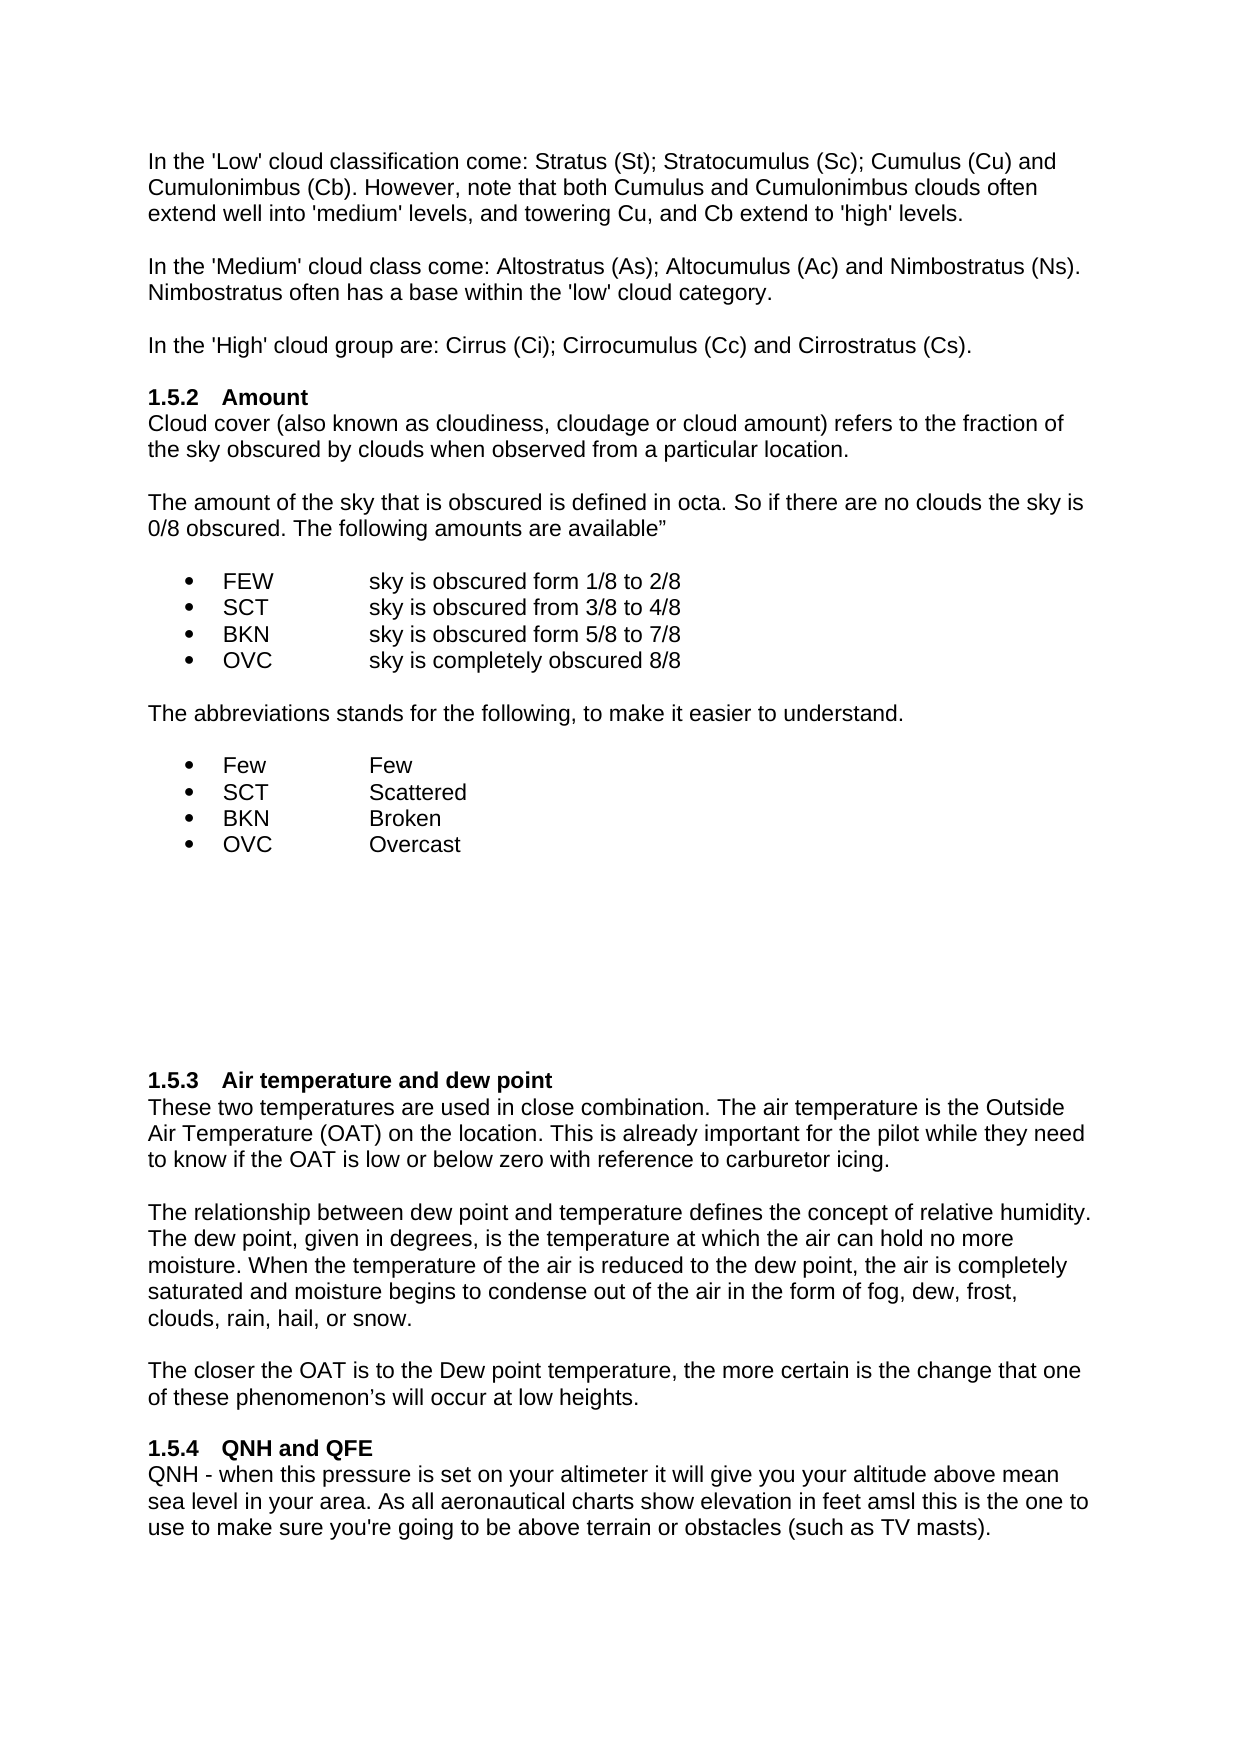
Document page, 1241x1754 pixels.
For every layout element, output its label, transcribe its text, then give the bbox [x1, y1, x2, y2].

list SCT Scattered [185, 779, 1093, 805]
list BKN sky is obscured form 5/8 to 7/8 [185, 621, 1093, 647]
list SCT sky is obscured from 3/8 to 4/8 [185, 594, 1093, 621]
subtitle Amount [148, 383, 1093, 410]
text In the 'High' cloud group are: Cirrus (Ci); Cirrocumulus (Cc) and Cirrostratus (Cs). [148, 332, 1093, 358]
text The closer the OAT is to the Dew point temperature, the more certain is the change that one of these phenomenon’s will occur at low heights. [148, 1331, 1093, 1410]
subtitle QNH and QFE [148, 1435, 1093, 1461]
subtitle Air temperature and dew point [148, 1067, 1093, 1094]
list OVC sky is completely obscured 8/8 [185, 647, 1093, 673]
list OVC Overcast [185, 831, 1093, 858]
text The relationship between dew point and temperature defines the concept of relative humidity. The dew point, given in degrees, is the temperature at which the air can hold no more moisture. When the temperature of the air is reduced to the dew point, the air is completely saturated and moisture begins to condense out of the air in the form of fog, dew, frost, clouds, rain, hail, or snow. [148, 1199, 1093, 1331]
list BKN Broken [185, 805, 1093, 831]
text Cloud cover (also known as cloudiness, cloudage or cloud amount) refers to the fraction of the sky obscured by clouds when observed from a particular location. [148, 410, 1093, 462]
text The amount of the sky that is obscured is defined in octa. So if there are no clouds the sky is 0/8 obscured. The following amounts are available” [148, 489, 1093, 542]
text These two temperatures are used in close combination. The air temperature is the Outside Air Temperature (OAT) on the location. This is already important for the pilot while they need to know if the OAT is low or below zero with reference to carburetor icing. [148, 1094, 1093, 1173]
list Few Few [185, 752, 1093, 779]
text The abbreviations stands for the following, to make it easier to understand. [148, 700, 1093, 726]
text In the 'Low' cloud classification come: Stratus (St); Stratocumulus (Sc); Cumulus (Cu) and Cumulonimbus (Cb). However, note that both Cumulus and Cumulonimbus clouds often extend well into 'medium' levels, and towering Cu, and Cb extend to 'high' levels. [148, 148, 1093, 227]
text In the 'Medium' cloud class come: Altostratus (As); Altocumulus (Ac) and Nimbostratus (Ns). Nimbostratus often has a base within the 'low' cloud category. [148, 253, 1093, 306]
list FEW sky is obscured form 1/8 to 2/8 [185, 568, 1093, 594]
text QNH - when this pressure is set on your altimeter it will give you your altitude above mean sea level in your area. As all aeronautical charts show elevation in feet amsl this is the one to use to make sure you're going to be above terrain or obstacles (such as TV masts). [148, 1461, 1093, 1540]
